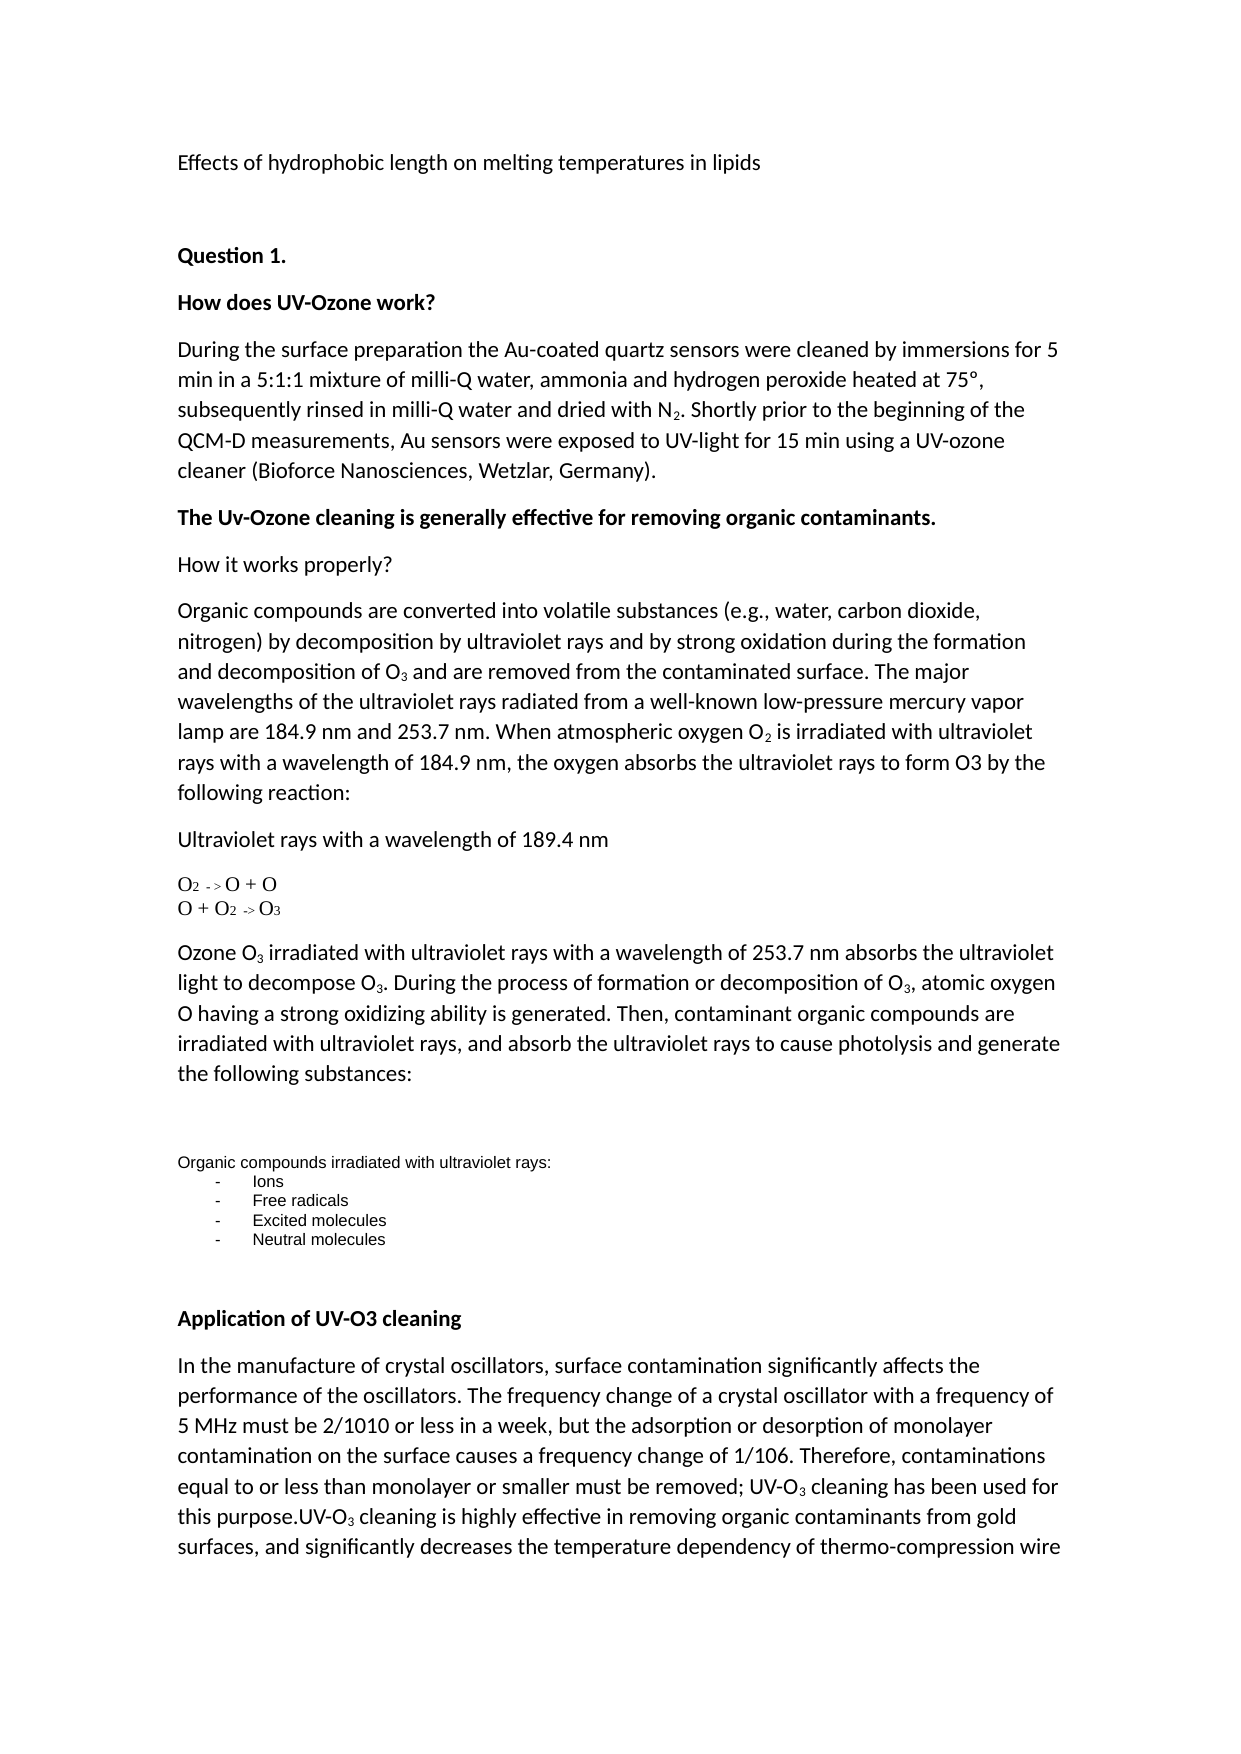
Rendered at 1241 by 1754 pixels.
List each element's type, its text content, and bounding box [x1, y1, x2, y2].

list Excited molecules [215, 1210, 1063, 1229]
list Ions [215, 1172, 1063, 1191]
text The Uv-Ozone cleaning is generally effective for removing organic contaminants. [177, 503, 1063, 531]
text Application of UV-O3 cleaning [177, 1304, 1063, 1332]
list Neutral molecules [215, 1229, 1063, 1249]
text Effects of hydrophobic length on melting temperatures in lipids [177, 148, 1063, 176]
list Free radicals [215, 1191, 1063, 1210]
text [177, 1351, 1063, 1560]
text O2 - > O + O [177, 872, 1063, 896]
text Ultraviolet rays with a wavelength of 189.4 nm [177, 825, 1063, 853]
text Question 1. [177, 241, 1063, 269]
text Ozone O3 irradiated with ultraviolet rays with a wavelength of 253.7 nm absorbs the ultraviolet light to decompose O3. During the process of formation or decomposition of O3, atomic oxygen O having a strong oxidizing ability is generated. Then, contaminant organic compounds are irradiated with ultraviolet rays, and absorb the ultraviolet rays to cause photolysis and generate the following substances: [177, 938, 1063, 1087]
text Organic compounds irradiated with ultraviolet rays: [177, 1153, 1063, 1172]
text O + O2 -> O3 [177, 896, 1063, 920]
text How it works properly? [177, 550, 1063, 578]
text Organic compounds are converted into volatile substances (e.g., water, carbon dioxide, nitrogen) by decomposition by ultraviolet rays and by strong oxidation during the formation and decomposition of O3 and are removed from the contaminated surface. The major wavelengths of the ultraviolet rays radiated from a well-known low-pressure mercury vapor lamp are 184.9 nm and 253.7 nm. When atmospheric oxygen O2 is irradiated with ultraviolet rays with a wavelength of 184.9 nm, the oxygen absorbs the ultraviolet rays to form O3 by the following reaction: [177, 597, 1063, 806]
text How does UV-Ozone work? [177, 288, 1063, 316]
text During the surface preparation the Au-coated quartz sensors were cleaned by immersions for 5 min in a 5:1:1 mixture of milli-Q water, ammonia and hydrogen peroxide heated at 75º, subsequently rinsed in milli-Q water and dried with N2. Shortly prior to the beginning of the QCM-D measurements, Au sensors were exposed to UV-light for 15 min using a UV-ozone cleaner (Bioforce Nanosciences, Wetzlar, Germany). [177, 335, 1063, 484]
